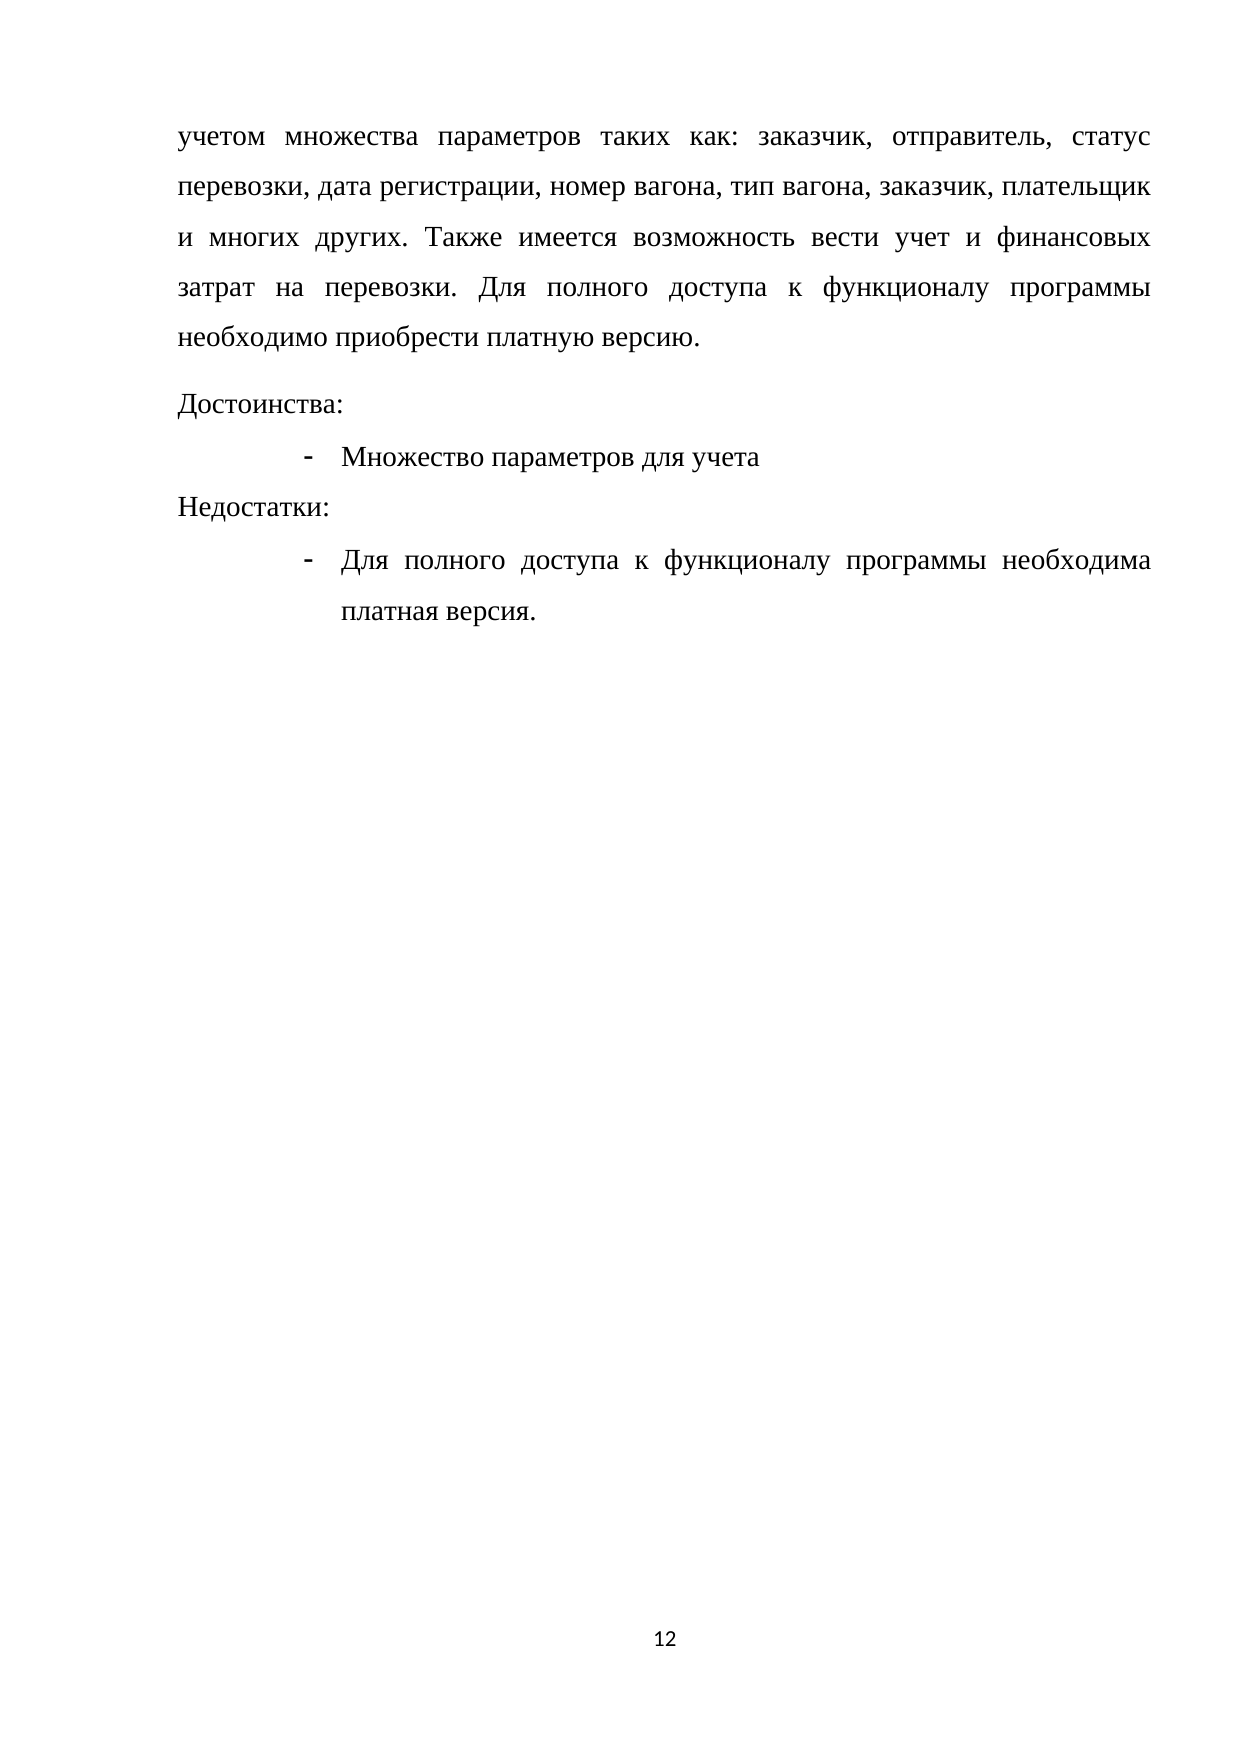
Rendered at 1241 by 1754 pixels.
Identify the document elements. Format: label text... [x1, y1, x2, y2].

text Достоинства: [177, 386, 1152, 420]
text Недостатки: [177, 489, 1152, 523]
list Множество параметров для учета [303, 439, 1152, 473]
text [177, 118, 1152, 353]
list Для полного доступа к функционалу программы необходима платная версия. [303, 542, 1152, 626]
